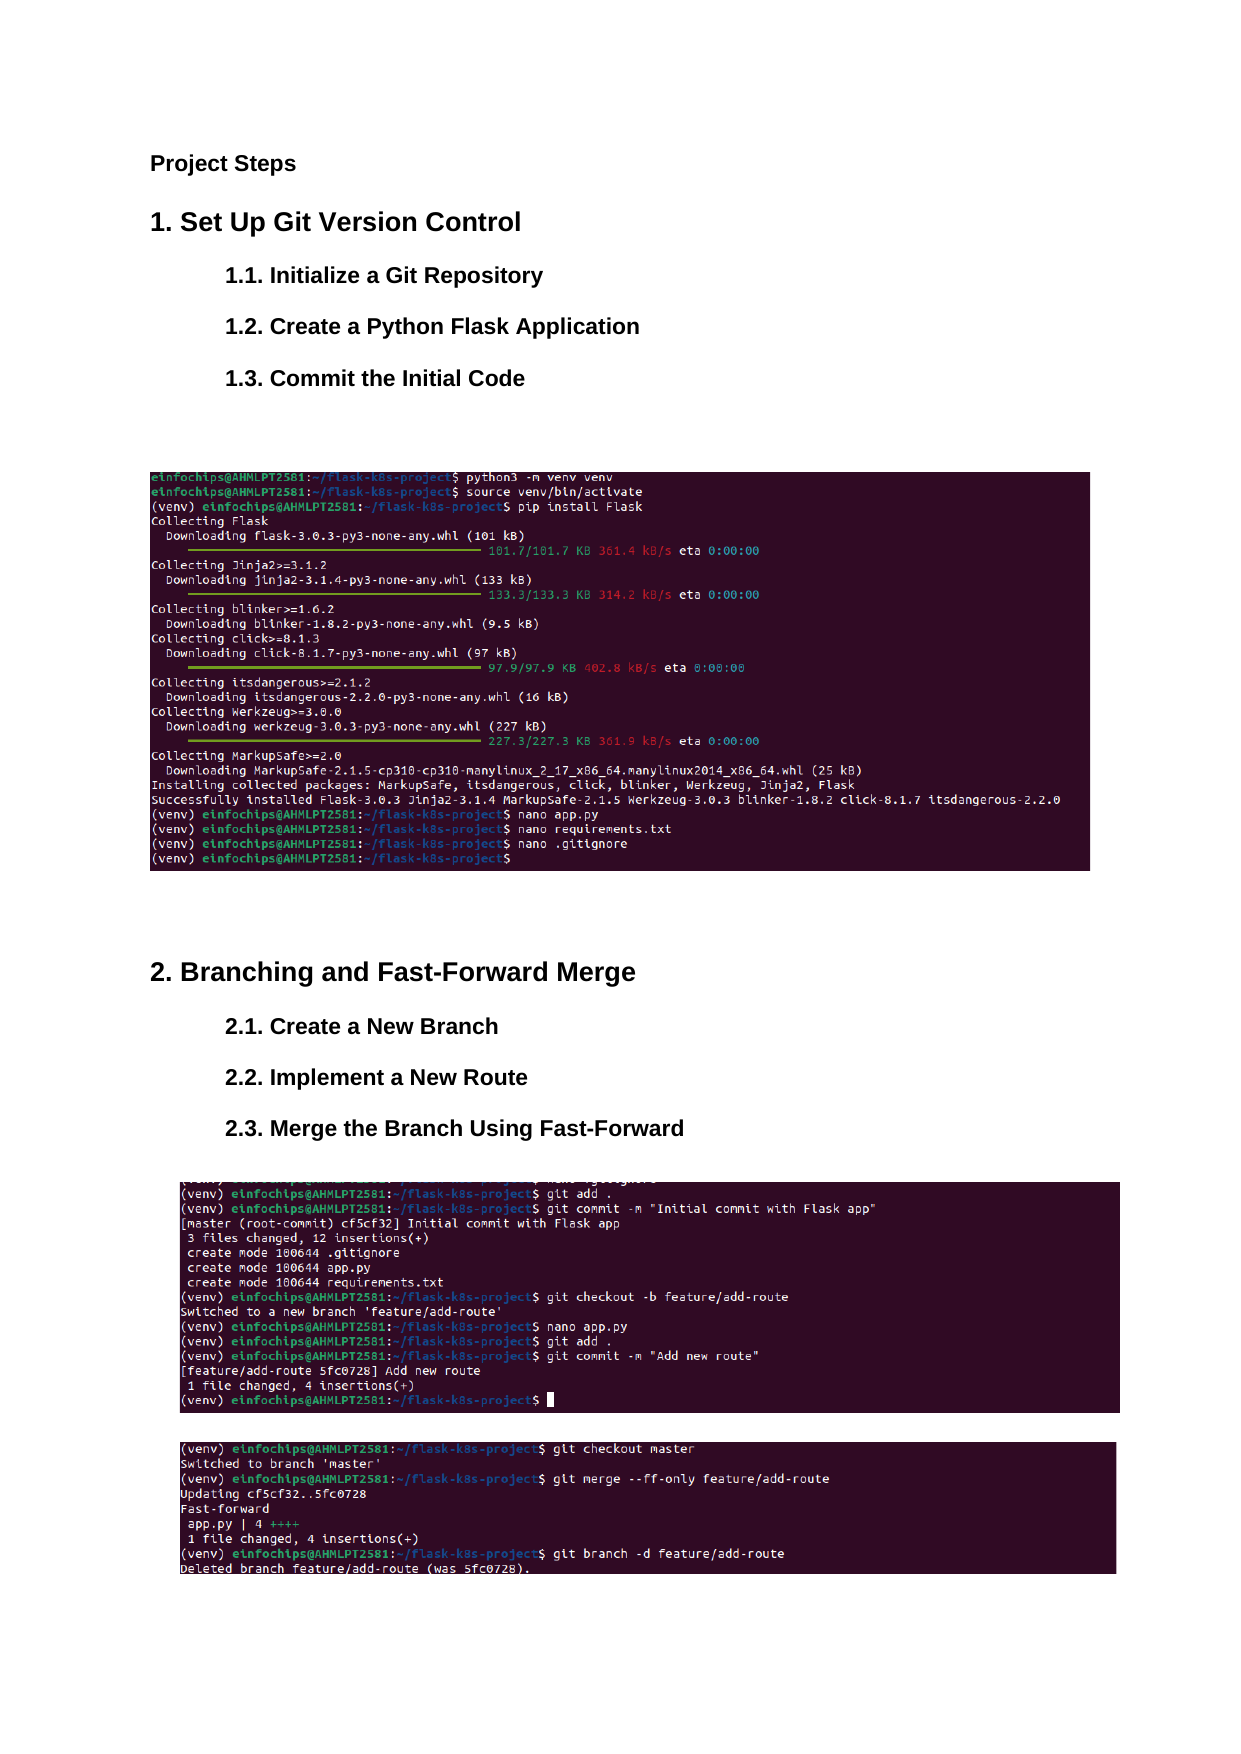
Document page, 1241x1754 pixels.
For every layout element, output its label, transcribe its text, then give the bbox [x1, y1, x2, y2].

subtitle Project Steps [150, 150, 1090, 176]
picture [179, 1182, 1120, 1413]
text 2.1. Create a New Branch [225, 1013, 1090, 1039]
subtitle 1. Set Up Git Version Control [150, 206, 1090, 237]
picture [150, 472, 1091, 871]
text 2.3. Merge the Branch Using Fast-Forward [225, 1115, 1090, 1142]
text 1.2. Create a Python Flask Application [225, 313, 1090, 339]
text 1.1. Initialize a Git Repository [225, 262, 1090, 288]
picture [180, 1442, 1117, 1574]
text 1.3. Commit the Initial Code [225, 364, 1090, 391]
text 2.2. Implement a New Route [225, 1064, 1090, 1090]
subtitle 2. Branching and Fast-Forward Merge [150, 956, 1090, 988]
